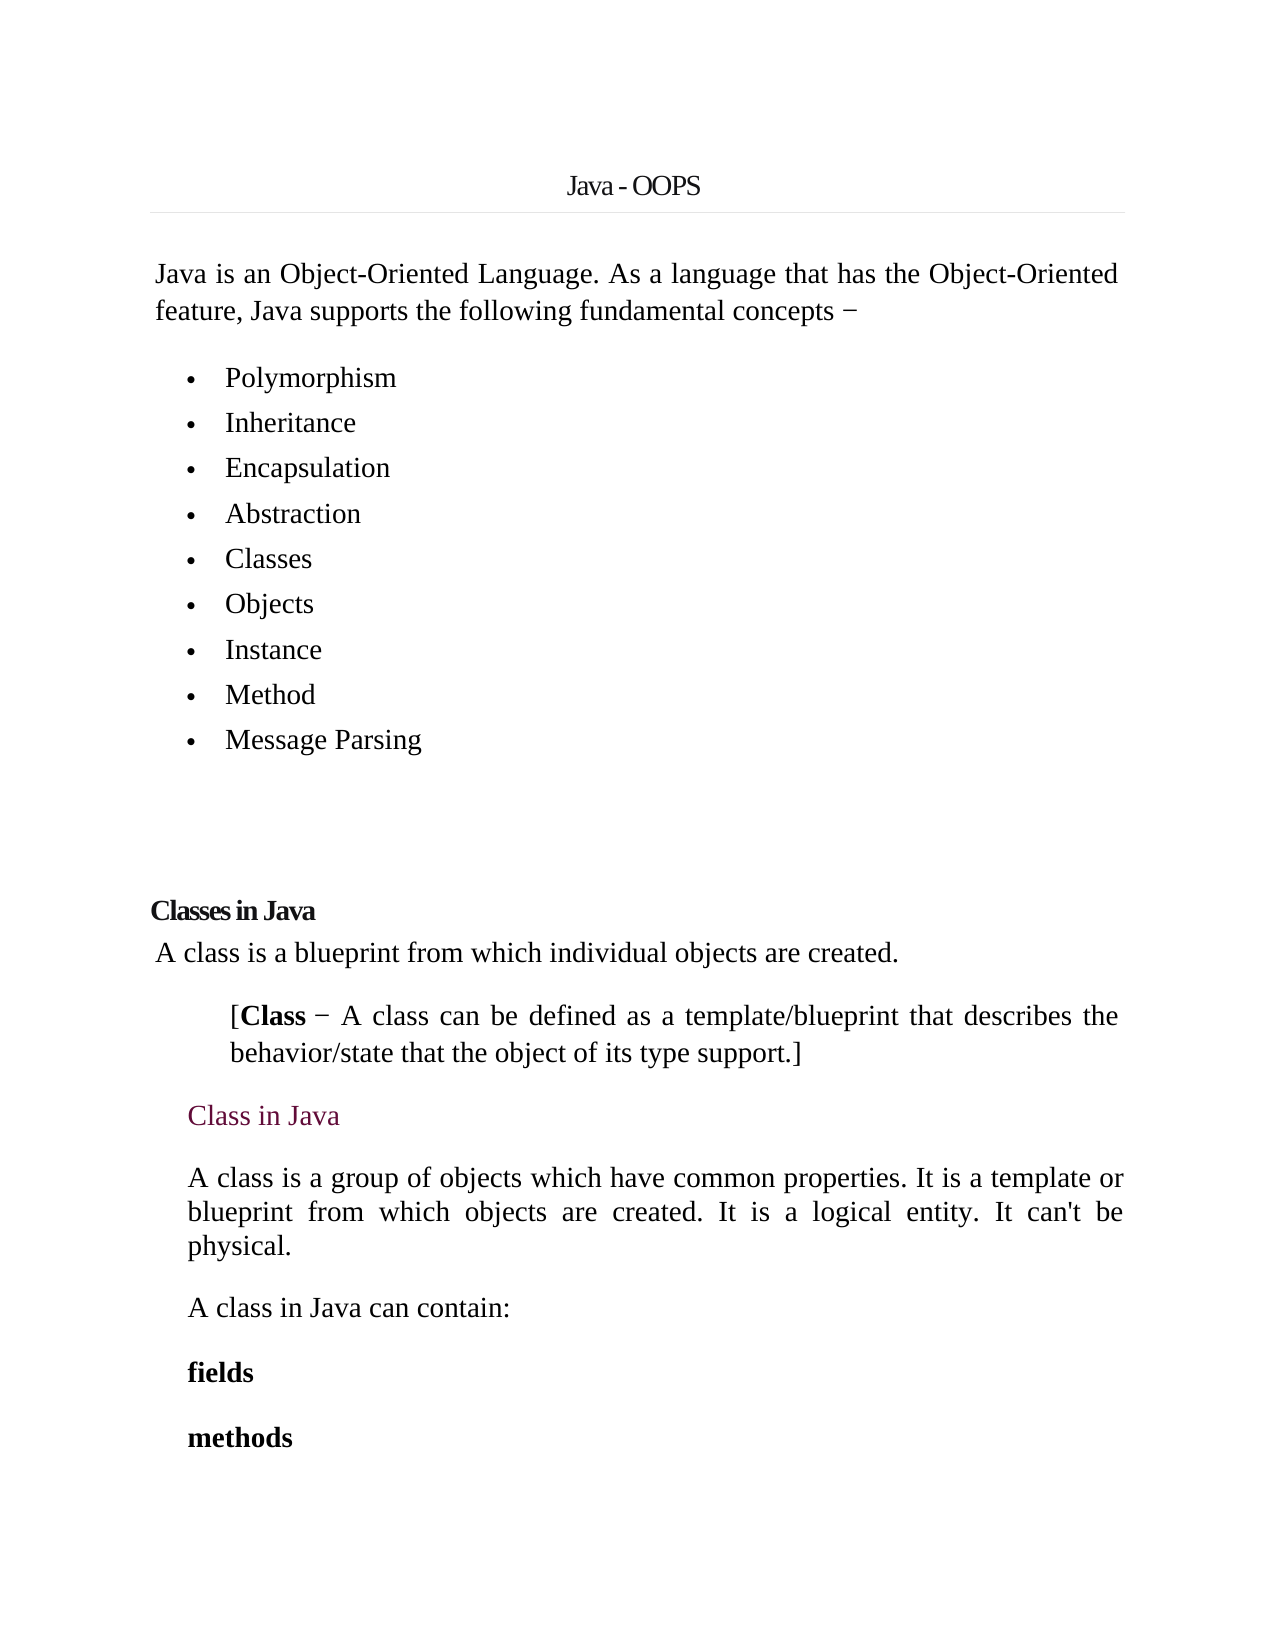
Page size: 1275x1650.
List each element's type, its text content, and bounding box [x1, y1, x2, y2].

text Java is an Object-Oriented Language. As a language that has the Object-Oriented feature, Java supports the following fundamental concepts − [155, 252, 1120, 327]
text A class in Java can contain: [187, 1290, 1125, 1324]
list Objects [187, 582, 1125, 620]
list Encapsulation [187, 447, 1125, 484]
text A class is a blueprint from which individual objects are created. [155, 931, 1120, 969]
list Message Parsing [187, 718, 1125, 756]
list Classes [187, 537, 1125, 575]
list Abstraction [187, 492, 1125, 529]
list Instance [187, 628, 1125, 665]
text fields [187, 1353, 1125, 1389]
subtitle Class in Java [187, 1098, 1125, 1131]
text Java - OOPS [150, 155, 1120, 202]
text A class is a group of objects which have common properties. It is a template or blueprint from which objects are created. It is a logical entity. It can't be physical. [187, 1161, 1125, 1261]
list Method [187, 673, 1125, 711]
text [Class − A class can be defined as a template/blueprint that describes the behavior/state that the object of its type support.] [230, 994, 1120, 1069]
list Inheritance [187, 401, 1125, 439]
list Polymorphism [187, 356, 1125, 393]
text Classes in Java [150, 889, 1120, 926]
text methods [187, 1418, 1125, 1454]
